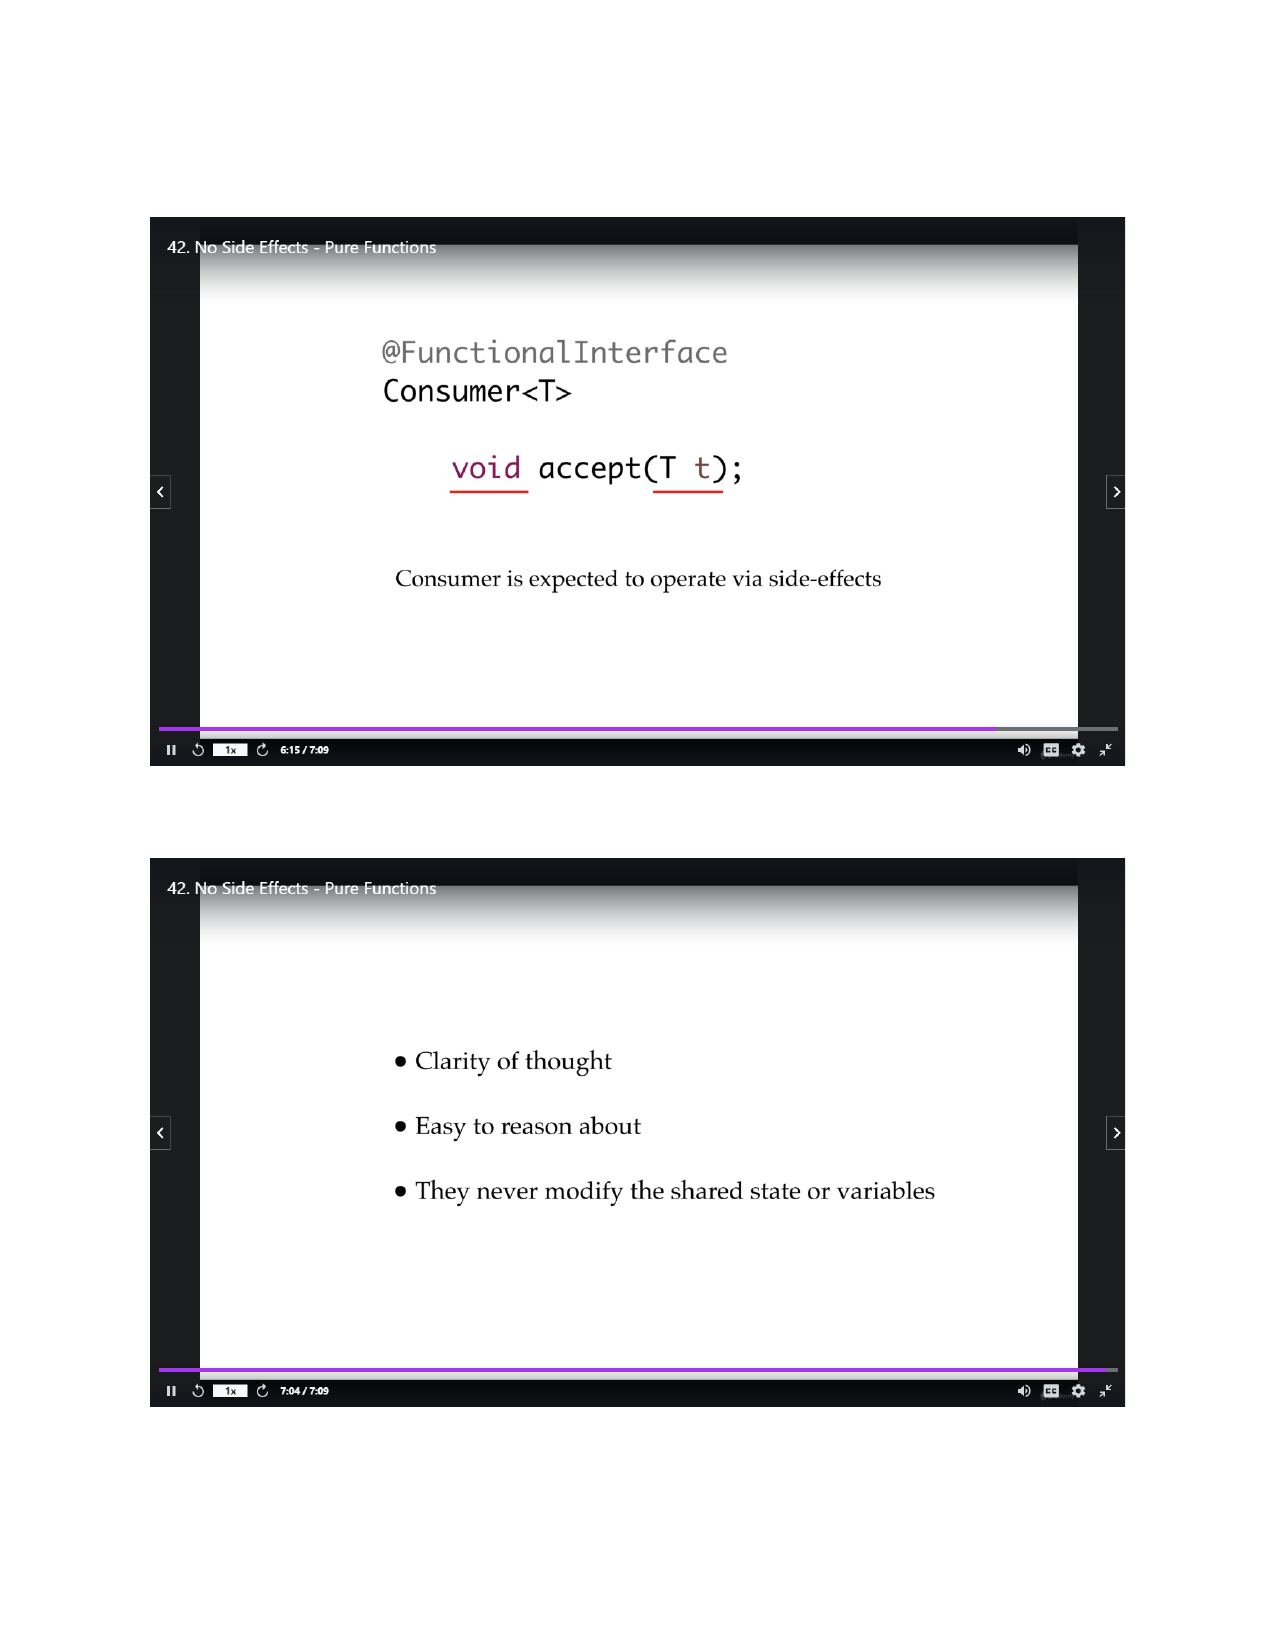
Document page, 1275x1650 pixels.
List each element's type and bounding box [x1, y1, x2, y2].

picture [150, 858, 1125, 1407]
picture [150, 217, 1125, 766]
